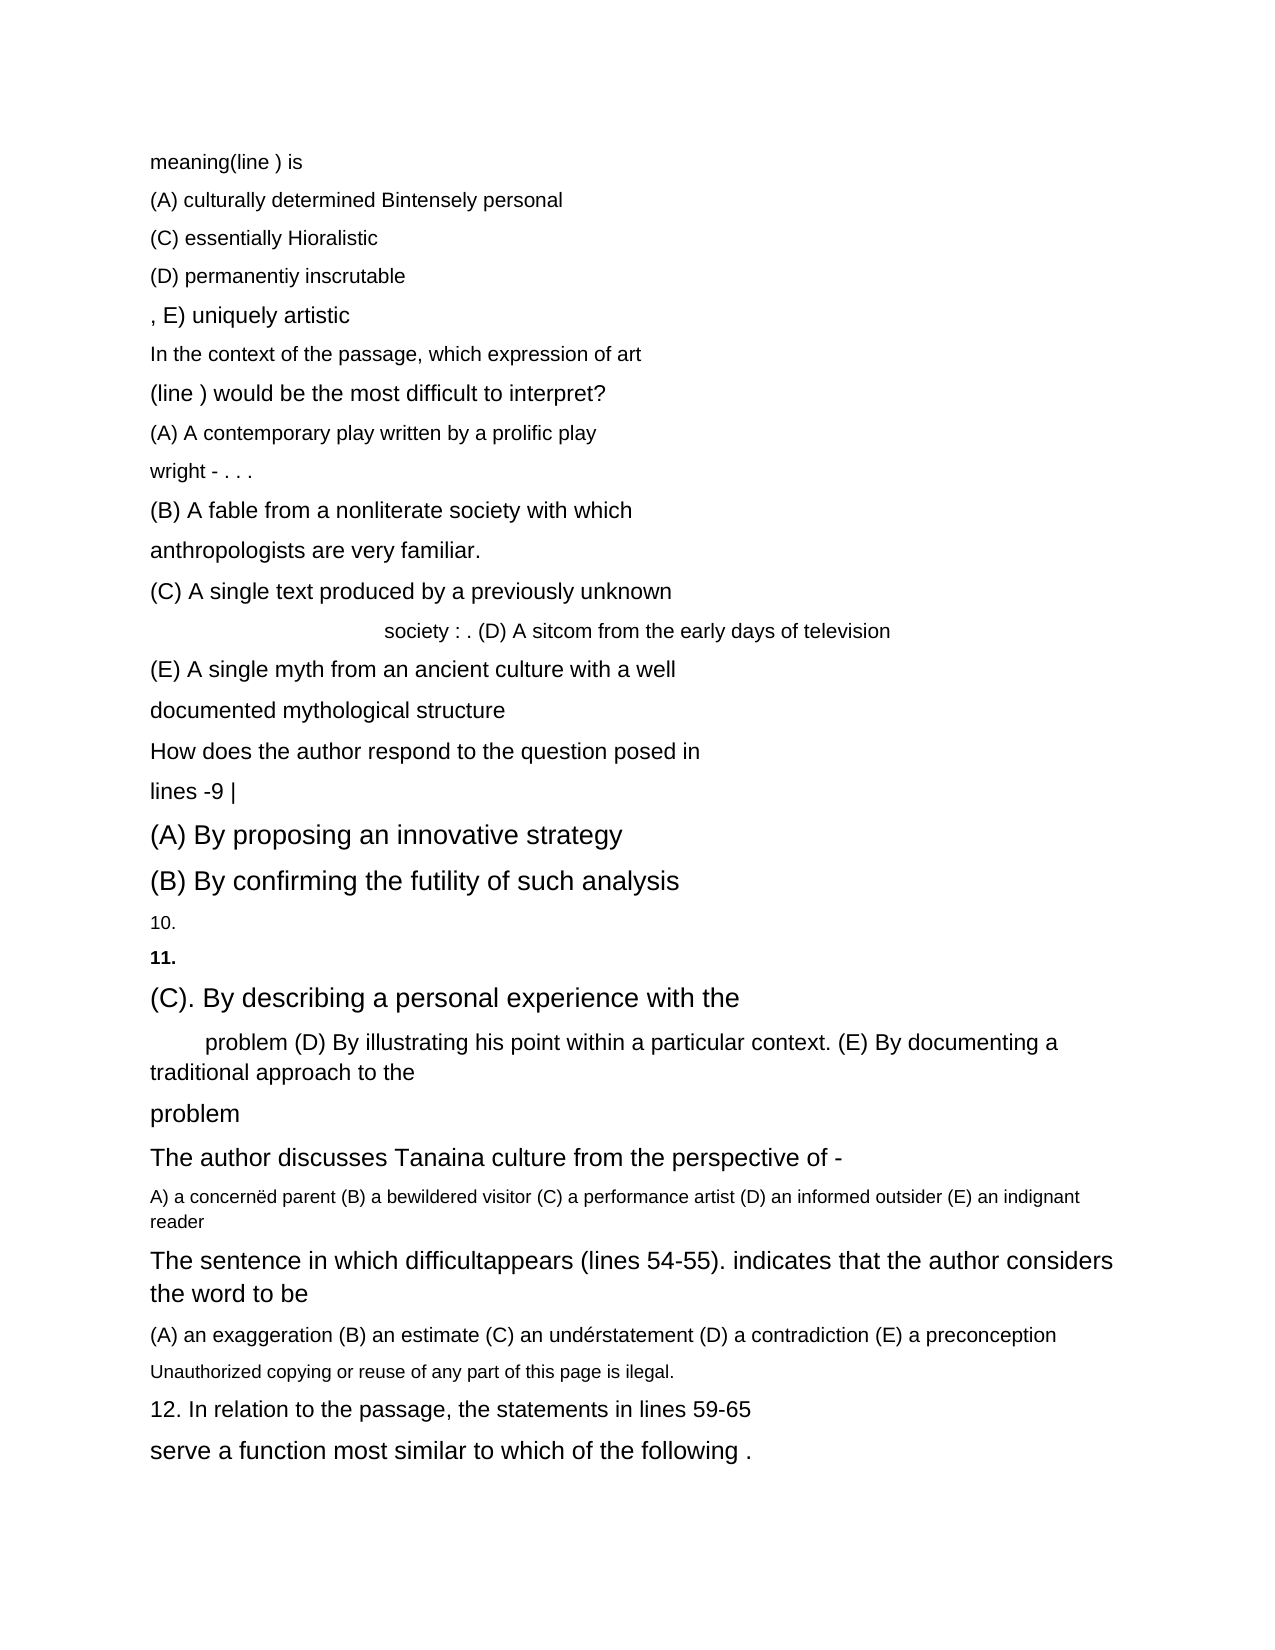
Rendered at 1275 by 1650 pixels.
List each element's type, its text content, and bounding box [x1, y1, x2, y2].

text , E) uniquely artistic [150, 302, 1125, 328]
text anthropologists are very familiar. [150, 537, 1125, 564]
text 12. In relation to the passage, the statements in lines 59-65 [150, 1396, 1125, 1422]
text (B) A fable from a nonliterate society with which [150, 497, 1125, 523]
text (C). By describing a personal experience with the [150, 982, 1125, 1013]
text 10. [150, 912, 1125, 933]
text (A) A contemporary play written by a prolific play [150, 421, 1125, 445]
text (A) an exaggeration (B) an estimate (C) an undérstatement (D) a contradiction (E) a preconception [150, 1323, 1125, 1347]
text wright - . . . [150, 459, 1125, 483]
text The author discusses Tanaina culture from the perspective of - [150, 1143, 1125, 1171]
text (line ) would be the most difficult to interpret? [150, 380, 1125, 407]
text How does the author respond to the question posed in [150, 738, 1125, 764]
text A) a concernëd parent (B) a bewildered visitor (C) a performance artist (D) an informed outsider (E) an indignant reader [150, 1186, 1125, 1232]
text 11. [150, 947, 1125, 968]
text serve a function most similar to which of the following . [150, 1436, 1125, 1465]
text documented mythological structure [150, 697, 1125, 723]
text problem (D) By illustrating his point within a particular context. (E) By documenting a traditional approach to the [150, 1028, 1125, 1085]
text The sentence in which difficultappears (lines 54-55). indicates that the author considers the word to be [150, 1246, 1125, 1308]
text (D) permanentiy inscrutable [150, 264, 1125, 288]
text (C) essentially Hioralistic [150, 226, 1125, 250]
text (C) A single text produced by a previously unknown [150, 578, 1125, 604]
text meaning(line ) is [150, 150, 1125, 174]
text society : . (D) A sitcom from the early days of television [150, 618, 1125, 642]
text Unauthorized copying or reuse of any part of this page is ilegal. [150, 1361, 1125, 1382]
text (E) A single myth from an ancient culture with a well [150, 656, 1125, 683]
text (B) By confirming the futility of such analysis [150, 865, 1125, 897]
text (A) By proposing an innovative strategy [150, 819, 1125, 850]
text lines -9 | [150, 778, 1125, 805]
text In the context of the passage, which expression of art [150, 342, 1125, 366]
text problem [150, 1099, 1125, 1128]
text (A) culturally determined Bintensely personal [150, 188, 1125, 212]
